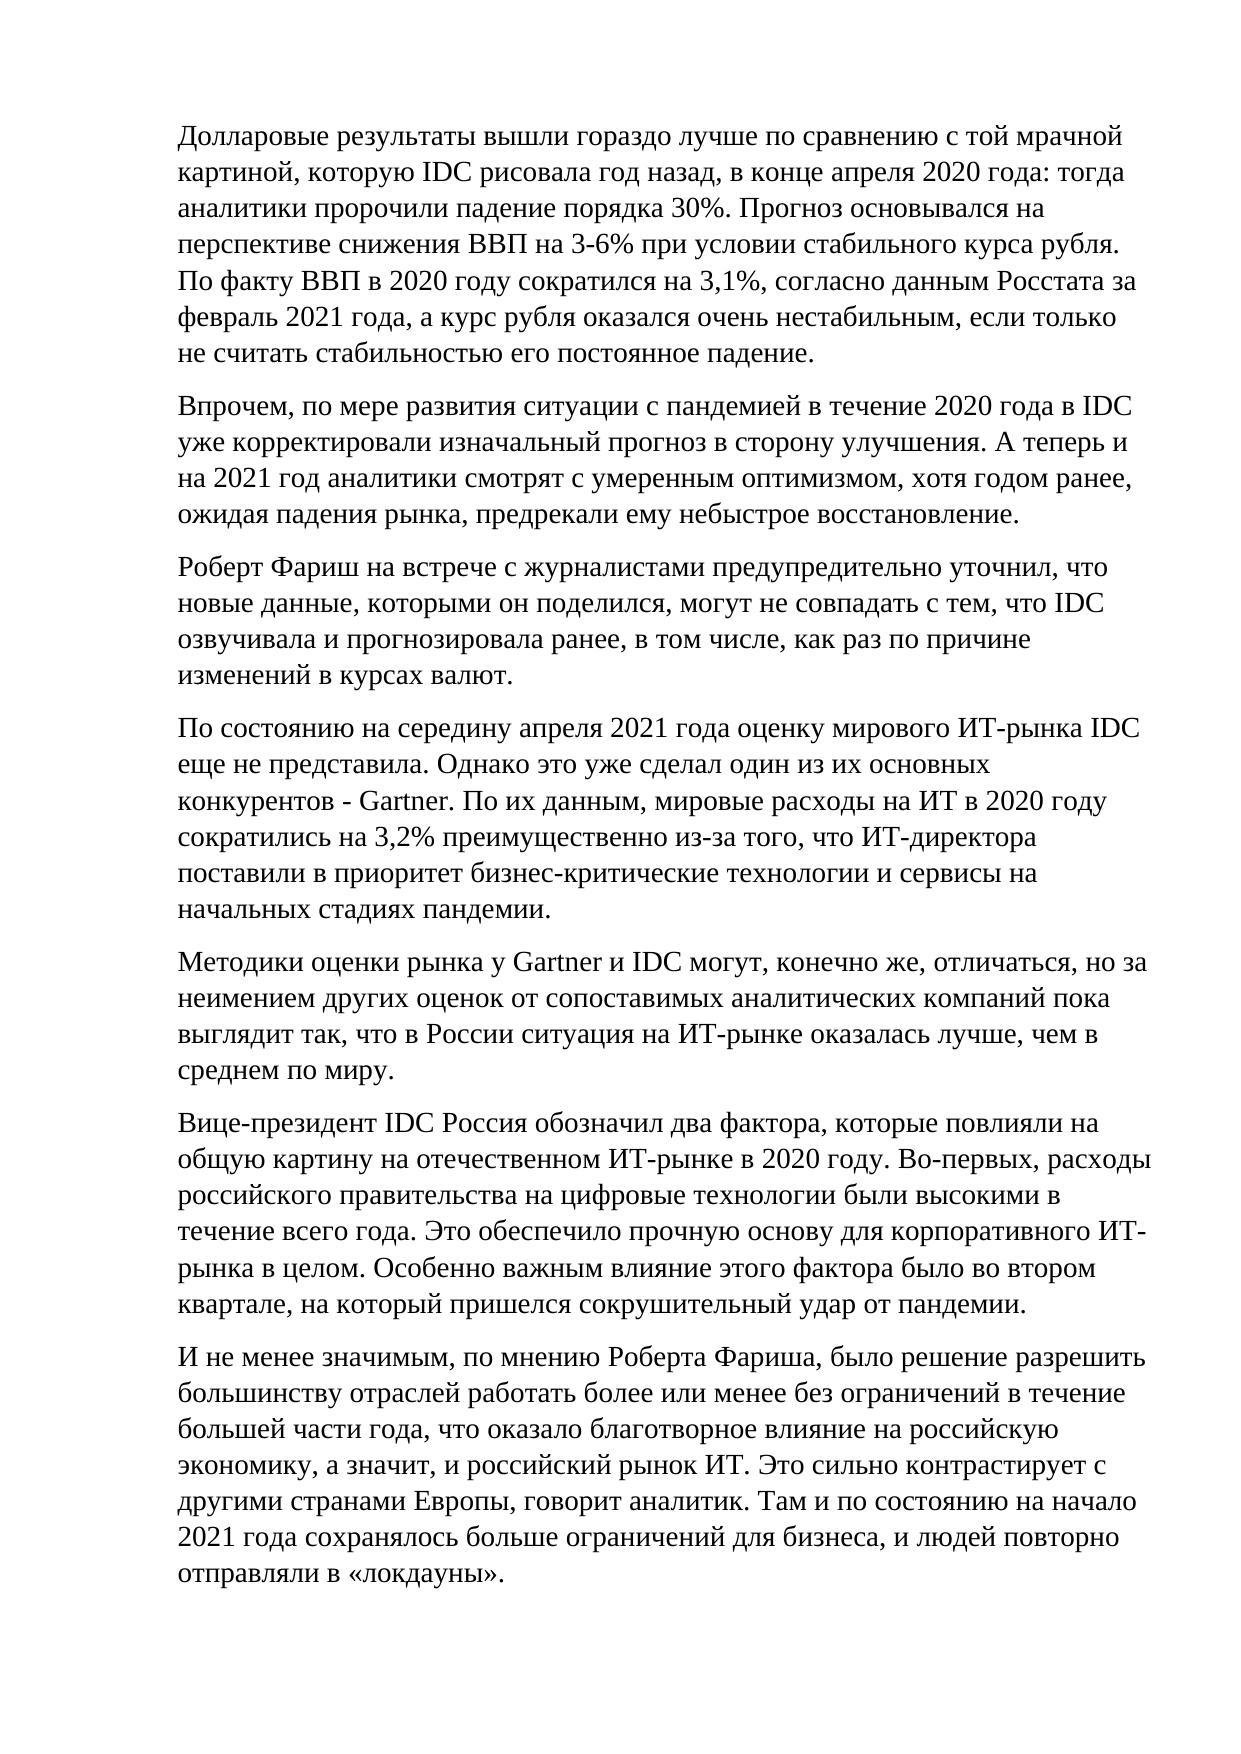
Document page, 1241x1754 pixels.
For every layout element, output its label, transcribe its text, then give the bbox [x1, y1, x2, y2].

text По состоянию на середину апреля 2021 года оценку мирового ИТ-рынка IDC еще не представила. Однако это уже сделал один из их основных конкурентов - Gartner. По их данным, мировые расходы на ИТ в 2020 году сократились на 3,2% преимущественно из-за того, что ИТ-директора поставили в приоритет бизнес-критические технологии и сервисы на начальных стадиях пандемии. [177, 710, 1152, 924]
text Впрочем, по мере развития ситуации с пандемией в течение 2020 года в IDC уже корректировали изначальный прогноз в сторону улучшения. А теперь и на 2021 год аналитики смотрят с умеренным оптимизмом, хотя годом ранее, ожидая падения рынка, предрекали ему небыстрое восстановление. [177, 388, 1152, 530]
text Методики оценки рынка у Gartner и IDC могут, конечно же, отличаться, но за неимением других оценок от сопоставимых аналитических компаний пока выглядит так, что в России ситуация на ИТ-рынке оказалась лучше, чем в среднем по миру. [177, 944, 1152, 1086]
text Роберт Фариш на встрече с журналистами предупредительно уточнил, что новые данные, которыми он поделился, могут не совпадать с тем, что IDC озвучивала и прогнозировала ранее, в том числе, как раз по причине изменений в курсах валют. [177, 549, 1152, 691]
text Долларовые результаты вышли гораздо лучше по сравнению с той мрачной картиной, которую IDC рисовала год назад, в конце апреля 2020 года: тогда аналитики пророчили падение порядка 30%. Прогноз основывался на перспективе снижения ВВП на 3-6% при условии стабильного курса рубля. По факту ВВП в 2020 году сократился на 3,1%, согласно данным Росстата за февраль 2021 года, а курс рубля оказался очень нестабильным, если только не считать стабильностью его постоянное падение. [177, 118, 1152, 368]
text И не менее значимым, по мнению Роберта Фариша, было решение разрешить большинству отраслей работать более или менее без ограничений в течение большей части года, что оказало благотворное влияние на российскую экономику, а значит, и российский рынок ИТ. Это сильно контрастирует с другими странами Европы, говорит аналитик. Там и по состоянию на начало 2021 года сохранялось больше ограничений для бизнеса, и людей повторно отправляли в «локдауны». [177, 1339, 1152, 1589]
text Вице-президент IDC Россия обозначил два фактора, которые повлияли на общую картину на отечественном ИТ-рынке в 2020 году. Во-первых, расходы российского правительства на цифровые технологии были высокими в течение всего года. Это обеспечило прочную основу для корпоративного ИТ-рынка в целом. Особенно важным влияние этого фактора было во втором квартале, на который пришелся сокрушительный удар от пандемии. [177, 1105, 1152, 1319]
